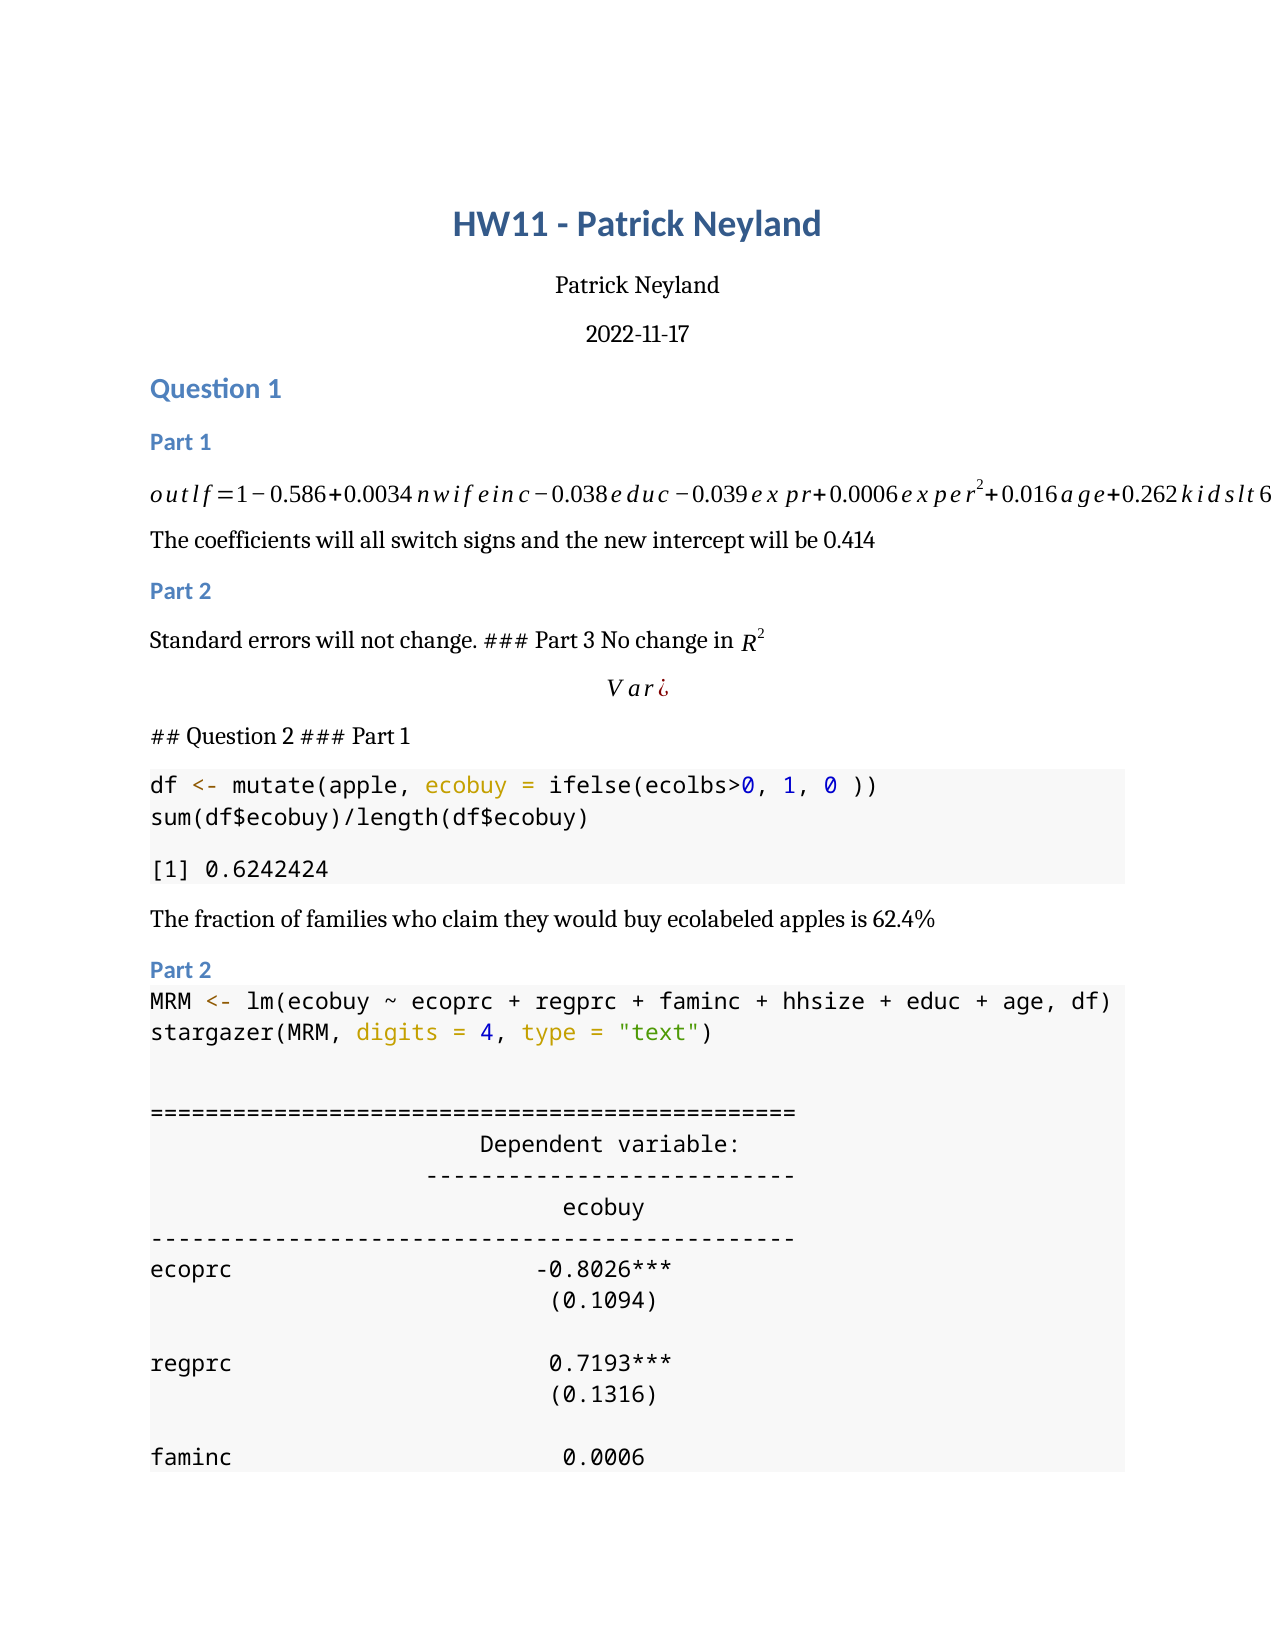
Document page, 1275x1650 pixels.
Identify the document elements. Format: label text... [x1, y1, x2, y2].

subtitle Question 1 [150, 370, 1125, 406]
subtitle Part 2 [150, 575, 1125, 606]
text The fraction of families who claim they would buy ecolabeled apples is 62.4% [150, 905, 1125, 933]
title HW11 - Patrick Neyland [150, 200, 1125, 246]
text ## Question 2 ### Part 1 [150, 722, 1125, 751]
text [150, 1068, 1125, 1472]
text The coefficients will all switch signs and the new intercept will be 0.414 [150, 526, 1125, 554]
subtitle Part 1 [150, 426, 1125, 457]
text MRM <- lm(ecobuy ~ ecoprc + regprc + faminc + hhsize + educ + age, df) stargazer(MRM, digits = 4, type = "text") [714, 985, 1125, 1047]
text 2022-11-17 [150, 320, 1125, 349]
text Patrick Neyland [150, 271, 1125, 299]
text [1] 0.6242424 [150, 853, 1125, 884]
text Standard errors will not change. ### Part 3 No change in [150, 624, 1125, 656]
text df <- mutate(apple, ecobuy = ifelse(ecolbs>0, 1, 0 )) sum(df$ecobuy)/length(df$ecobuy) [590, 769, 1125, 832]
subtitle Part 2 [150, 954, 1125, 985]
